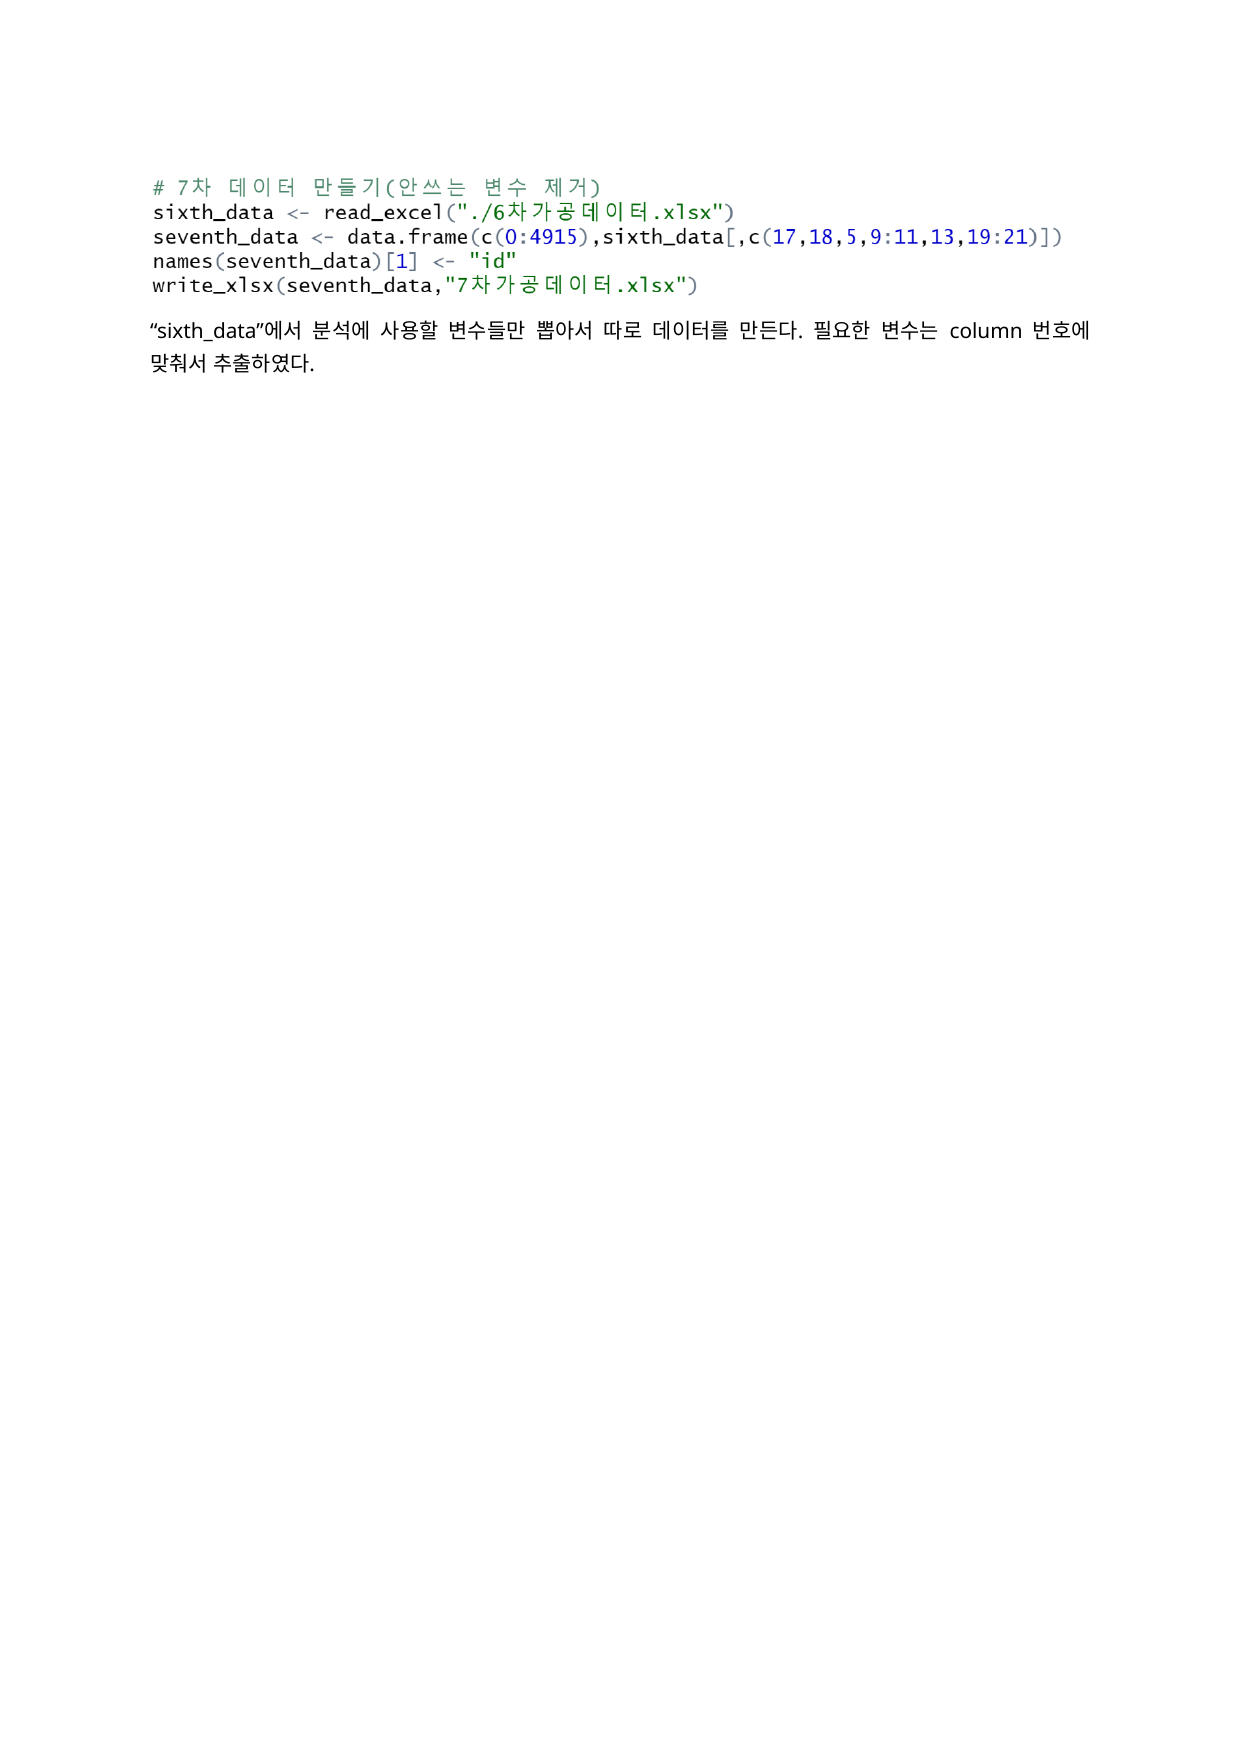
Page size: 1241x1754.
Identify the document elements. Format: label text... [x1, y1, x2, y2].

picture [150, 177, 1090, 296]
text “sixth_data”에서 분석에 사용할 변수들만 뽑아서 따로 데이터를 만든다. 필요한 변수는 column 번호에 맞춰서 추출하였다. [150, 314, 1090, 377]
